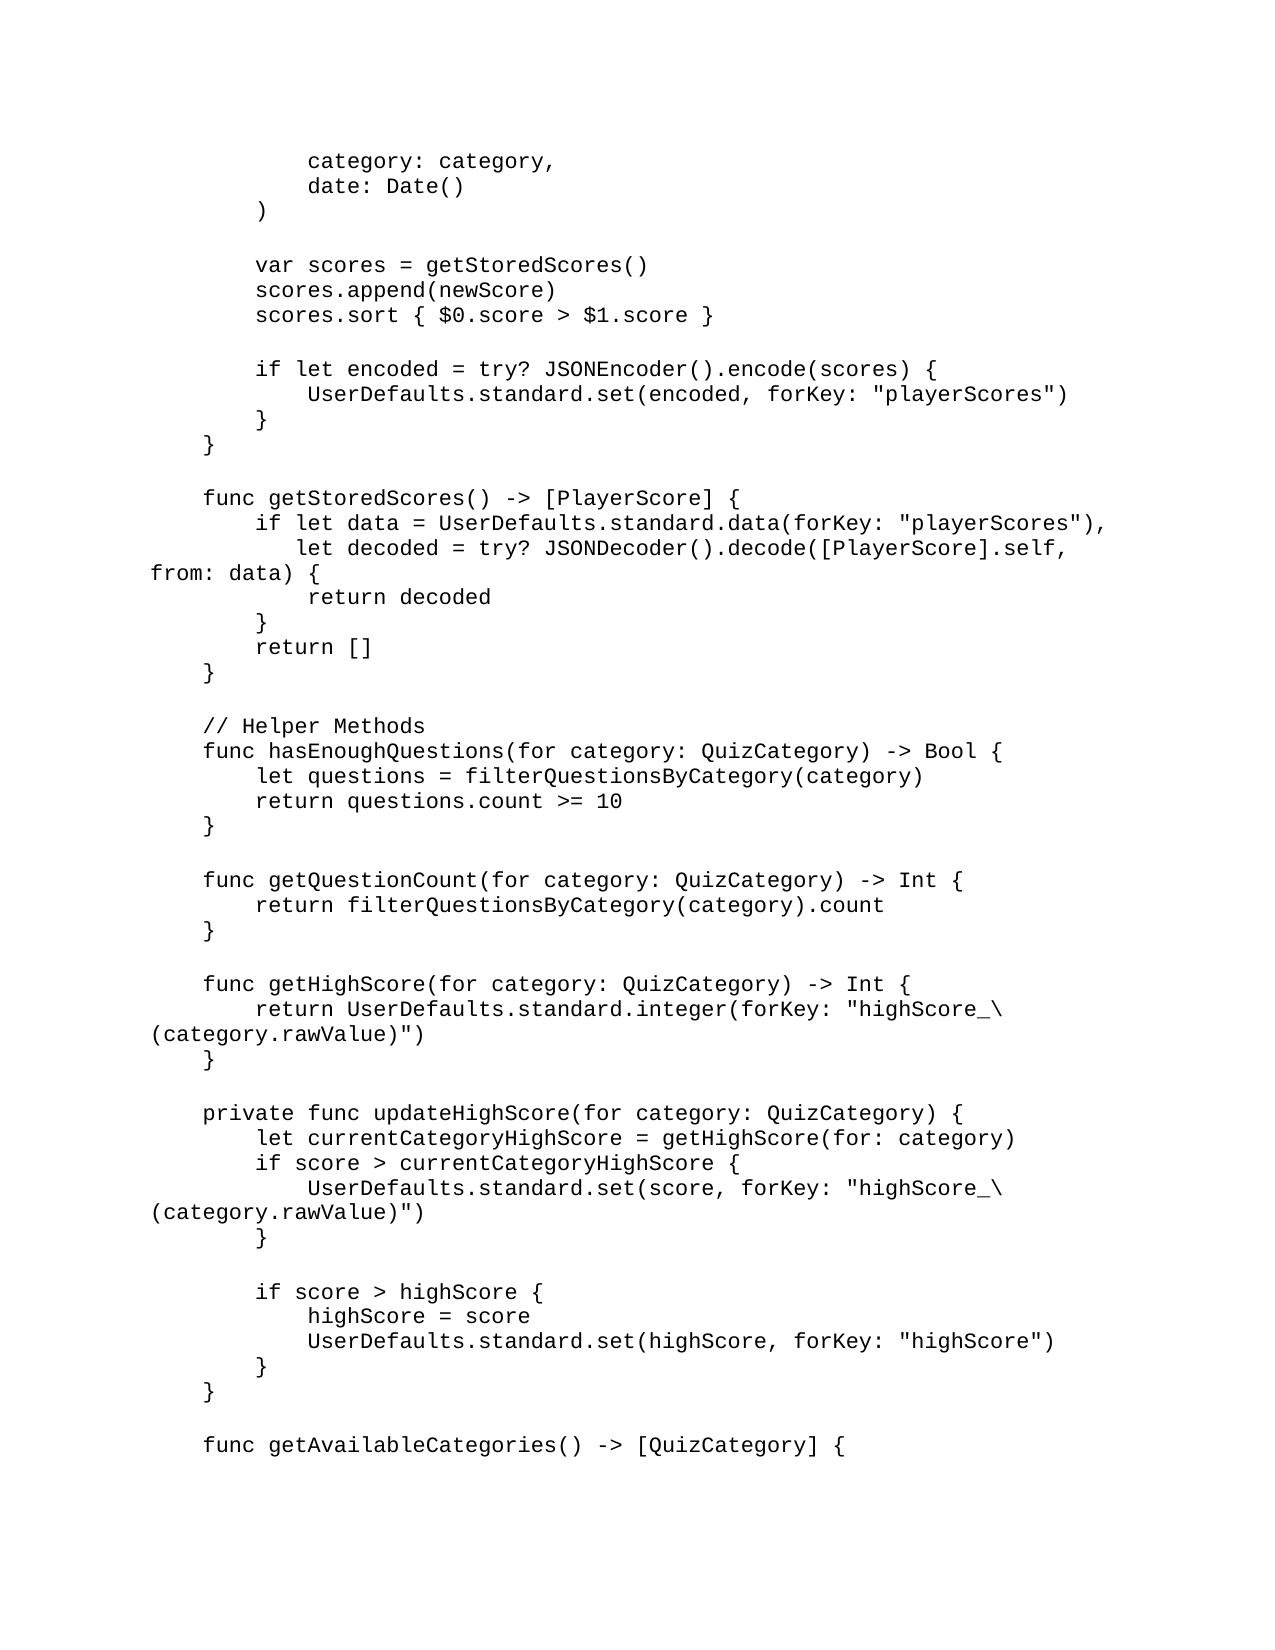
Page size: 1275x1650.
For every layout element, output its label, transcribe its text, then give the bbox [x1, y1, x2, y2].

text UserDefaults.standard.set(score, forKey: "highScore_\(category.rawValue)") [150, 1177, 1125, 1226]
text private func updateHighScore(for category: QuizCategory) { [150, 1102, 1125, 1127]
text } [150, 408, 1125, 433]
text return [] [150, 636, 1125, 661]
text scores.append(newScore) [150, 279, 1125, 304]
text let decoded = try? JSONDecoder().decode([PlayerScore].self, from: data) { [150, 537, 1125, 586]
text } [150, 814, 1125, 839]
text return questions.count >= 10 [150, 790, 1125, 814]
text ) [150, 199, 1125, 224]
text func hasEnoughQuestions(for category: QuizCategory) -> Bool { [150, 740, 1125, 765]
text return decoded [150, 586, 1125, 611]
text if let encoded = try? JSONEncoder().encode(scores) { [150, 358, 1125, 383]
text return filterQuestionsByCategory(category).count [150, 894, 1125, 919]
text var scores = getStoredScores() [150, 254, 1125, 279]
text UserDefaults.standard.set(highScore, forKey: "highScore") [150, 1330, 1125, 1355]
text if let data = UserDefaults.standard.data(forKey: "playerScores"), [150, 512, 1125, 537]
text } [150, 919, 1125, 943]
text } [150, 611, 1125, 636]
text // Helper Methods [150, 715, 1125, 740]
text } [150, 1048, 1125, 1072]
text } [150, 433, 1125, 457]
text } [150, 661, 1125, 686]
text UserDefaults.standard.set(encoded, forKey: "playerScores") [150, 383, 1125, 408]
text date: Date() [150, 175, 1125, 199]
text } [150, 1226, 1125, 1251]
text if score > currentCategoryHighScore { [150, 1152, 1125, 1177]
text let questions = filterQuestionsByCategory(category) [150, 765, 1125, 790]
text let currentCategoryHighScore = getHighScore(for: category) [150, 1127, 1125, 1152]
text func getHighScore(for category: QuizCategory) -> Int { [150, 973, 1125, 998]
text } [150, 1380, 1125, 1405]
text } [150, 1355, 1125, 1380]
text func getQuestionCount(for category: QuizCategory) -> Int { [150, 869, 1125, 894]
text func getAvailableCategories() -> [QuizCategory] { [150, 1434, 1125, 1459]
text if score > highScore { [150, 1281, 1125, 1306]
text highScore = score [150, 1306, 1125, 1330]
text category: category, [150, 150, 1125, 175]
text return UserDefaults.standard.integer(forKey: "highScore_\(category.rawValue)") [150, 998, 1125, 1048]
text func getStoredScores() -> [PlayerScore] { [150, 487, 1125, 512]
text scores.sort { $0.score > $1.score } [150, 304, 1125, 328]
